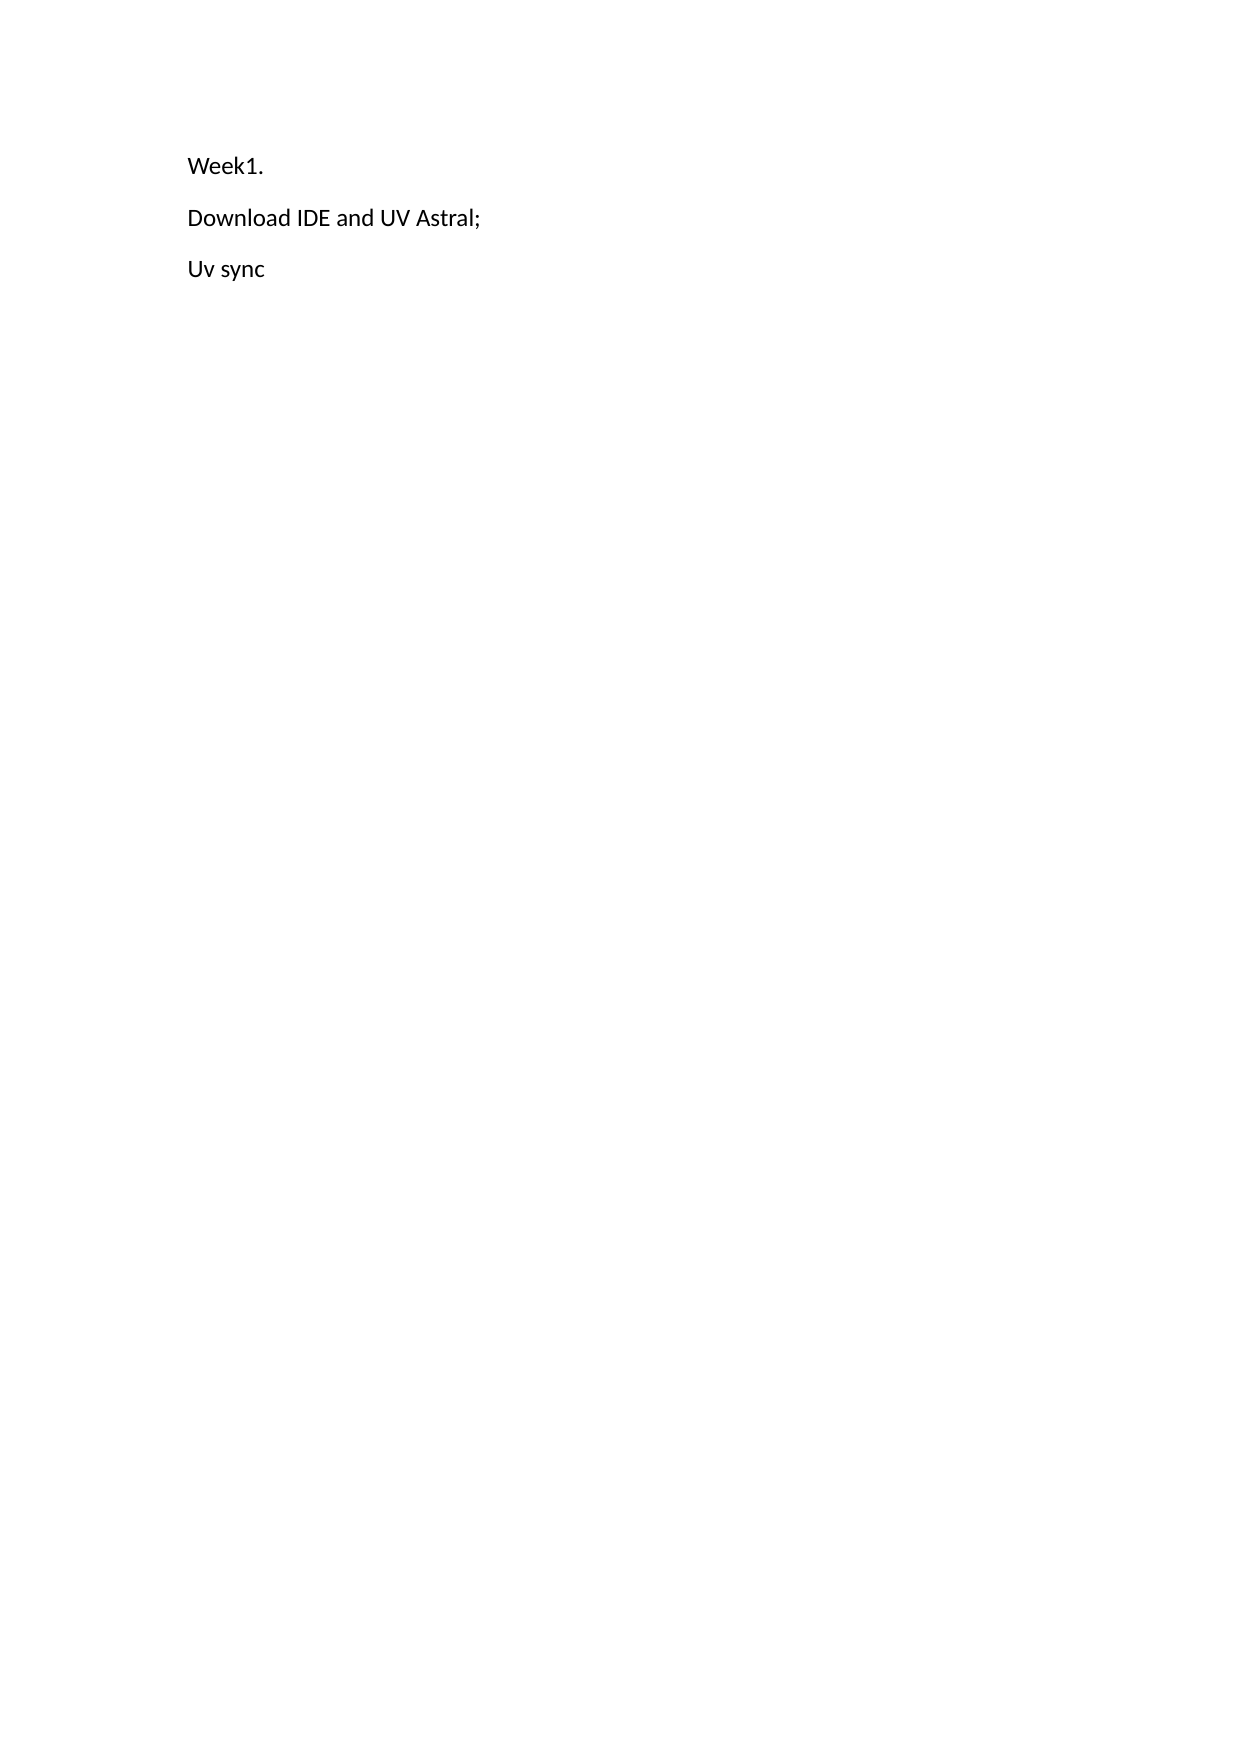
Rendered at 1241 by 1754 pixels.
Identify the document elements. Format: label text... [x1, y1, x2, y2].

text Uv sync [187, 253, 1053, 284]
text Download IDE and UV Astral; [187, 202, 1053, 232]
text Week1. [187, 150, 1053, 181]
